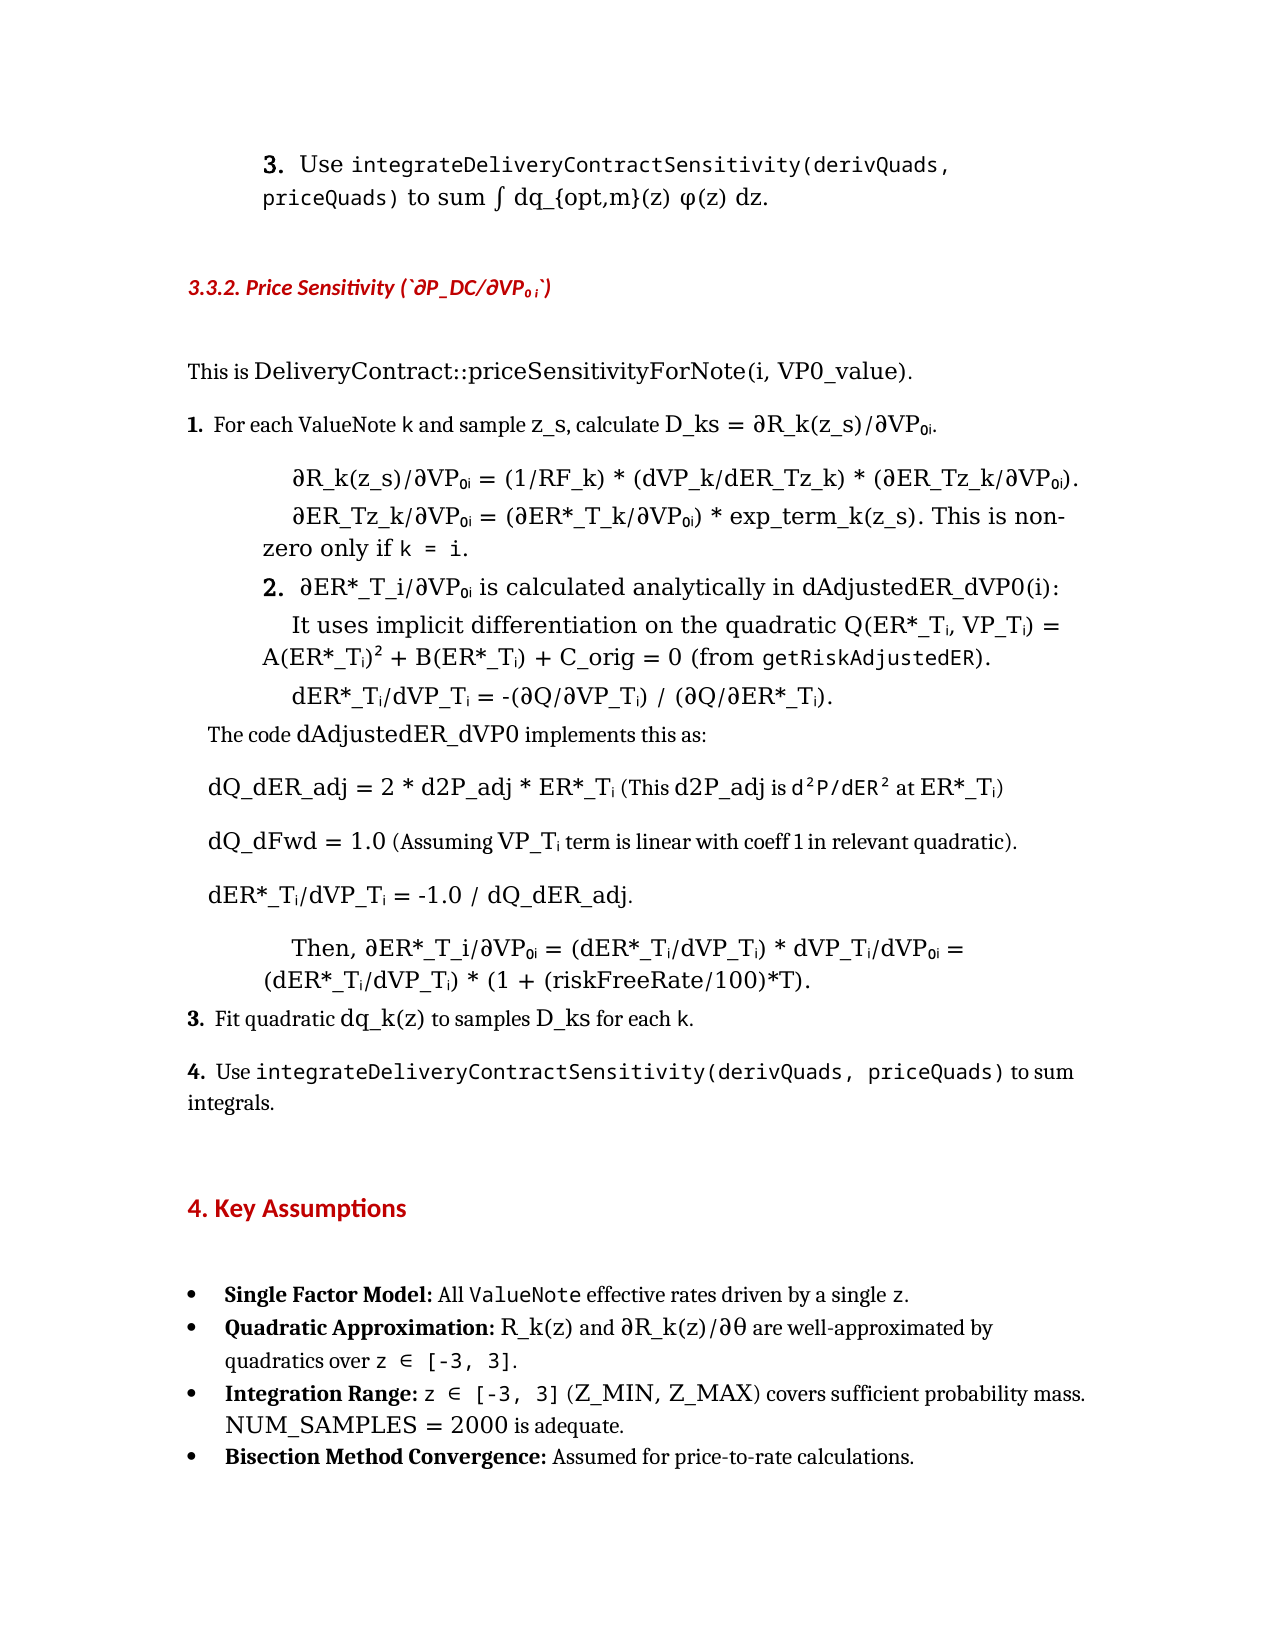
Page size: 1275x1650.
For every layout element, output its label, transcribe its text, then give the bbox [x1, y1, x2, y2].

text dQ_dFwd = 1.0 (Assuming VP_Tᵢ term is linear with coeff 1 in relevant quadratic). [187, 827, 1087, 855]
text 3. Fit quadratic dq_k(z) to samples D_ks for each k. [187, 1003, 1087, 1032]
text 4. Use integrateDeliveryContractSensitivity(derivQuads, priceQuads) to sum integrals. [187, 1057, 1087, 1116]
text The code dAdjustedER_dVP0 implements this as: [187, 719, 1087, 748]
text dER*_Tᵢ/dVP_Tᵢ = -(∂Q/∂VP_Tᵢ) / (∂Q/∂ER*_Tᵢ). [262, 682, 1087, 709]
text 1. For each ValueNote k and sample z_s, calculate D_ks = ∂R_k(z_s)/∂VP₀ᵢ. [187, 410, 1087, 439]
text ∂R_k(z_s)/∂VP₀ᵢ = (1/RF_k) * (dVP_k/dER_Tz_k) * (∂ER_Tz_k/∂VP₀ᵢ). [262, 464, 1087, 492]
text ∂ER_Tz_k/∂VP₀ᵢ = (∂ER*_T_k/∂VP₀ᵢ) * exp_term_k(z_s). This is non-zero only if k = i. [262, 502, 1087, 562]
subtitle 4. Key Assumptions [187, 1192, 1087, 1224]
subtitle 3.3.2. Price Sensitivity (`∂P_DC/∂VP₀ᵢ`) [187, 273, 1087, 301]
text 2. ∂ER*_T_i/∂VP₀ᵢ is calculated analytically in dAdjustedER_dVP0(i): [262, 573, 1087, 600]
list Quadratic Approximation: R_k(z) and ∂R_k(z)/∂θ are well-approximated by quadratics over z ∈ [-3, 3]. [187, 1313, 1087, 1374]
text This is DeliveryContract::priceSensitivityForNote(i, VP0_value). [187, 357, 1087, 385]
text 3. Use integrateDeliveryContractSensitivity(derivQuads, priceQuads) to sum ∫ dq_{opt,m}(z) φ(z) dz. [262, 150, 1087, 212]
text Then, ∂ER*_T_i/∂VP₀ᵢ = (dER*_Tᵢ/dVP_Tᵢ) * dVP_Tᵢ/dVP₀ᵢ = (dER*_Tᵢ/dVP_Tᵢ) * (1 + (riskFreeRate/100)*T). [262, 934, 1087, 993]
list Bisection Method Convergence: Assumed for price-to-rate calculations. [187, 1444, 1087, 1470]
list Single Factor Model: All ValueNote effective rates driven by a single z. [187, 1281, 1087, 1309]
text dER*_Tᵢ/dVP_Tᵢ = -1.0 / dQ_dER_adj. [187, 880, 1087, 909]
list Integration Range: z ∈ [-3, 3] (Z_MIN, Z_MAX) covers sufficient probability mass. NUM_SAMPLES = 2000 is adequate. [187, 1378, 1087, 1440]
text dQ_dER_adj = 2 * d2P_adj * ER*_Tᵢ (This d2P_adj is d²P/dER² at ER*_Tᵢ) [187, 773, 1087, 802]
text It uses implicit differentiation on the quadratic Q(ER*_Tᵢ, VP_Tᵢ) = A(ER*_Tᵢ)² + B(ER*_Tᵢ) + C_orig = 0 (from getRiskAdjustedER). [262, 611, 1087, 671]
